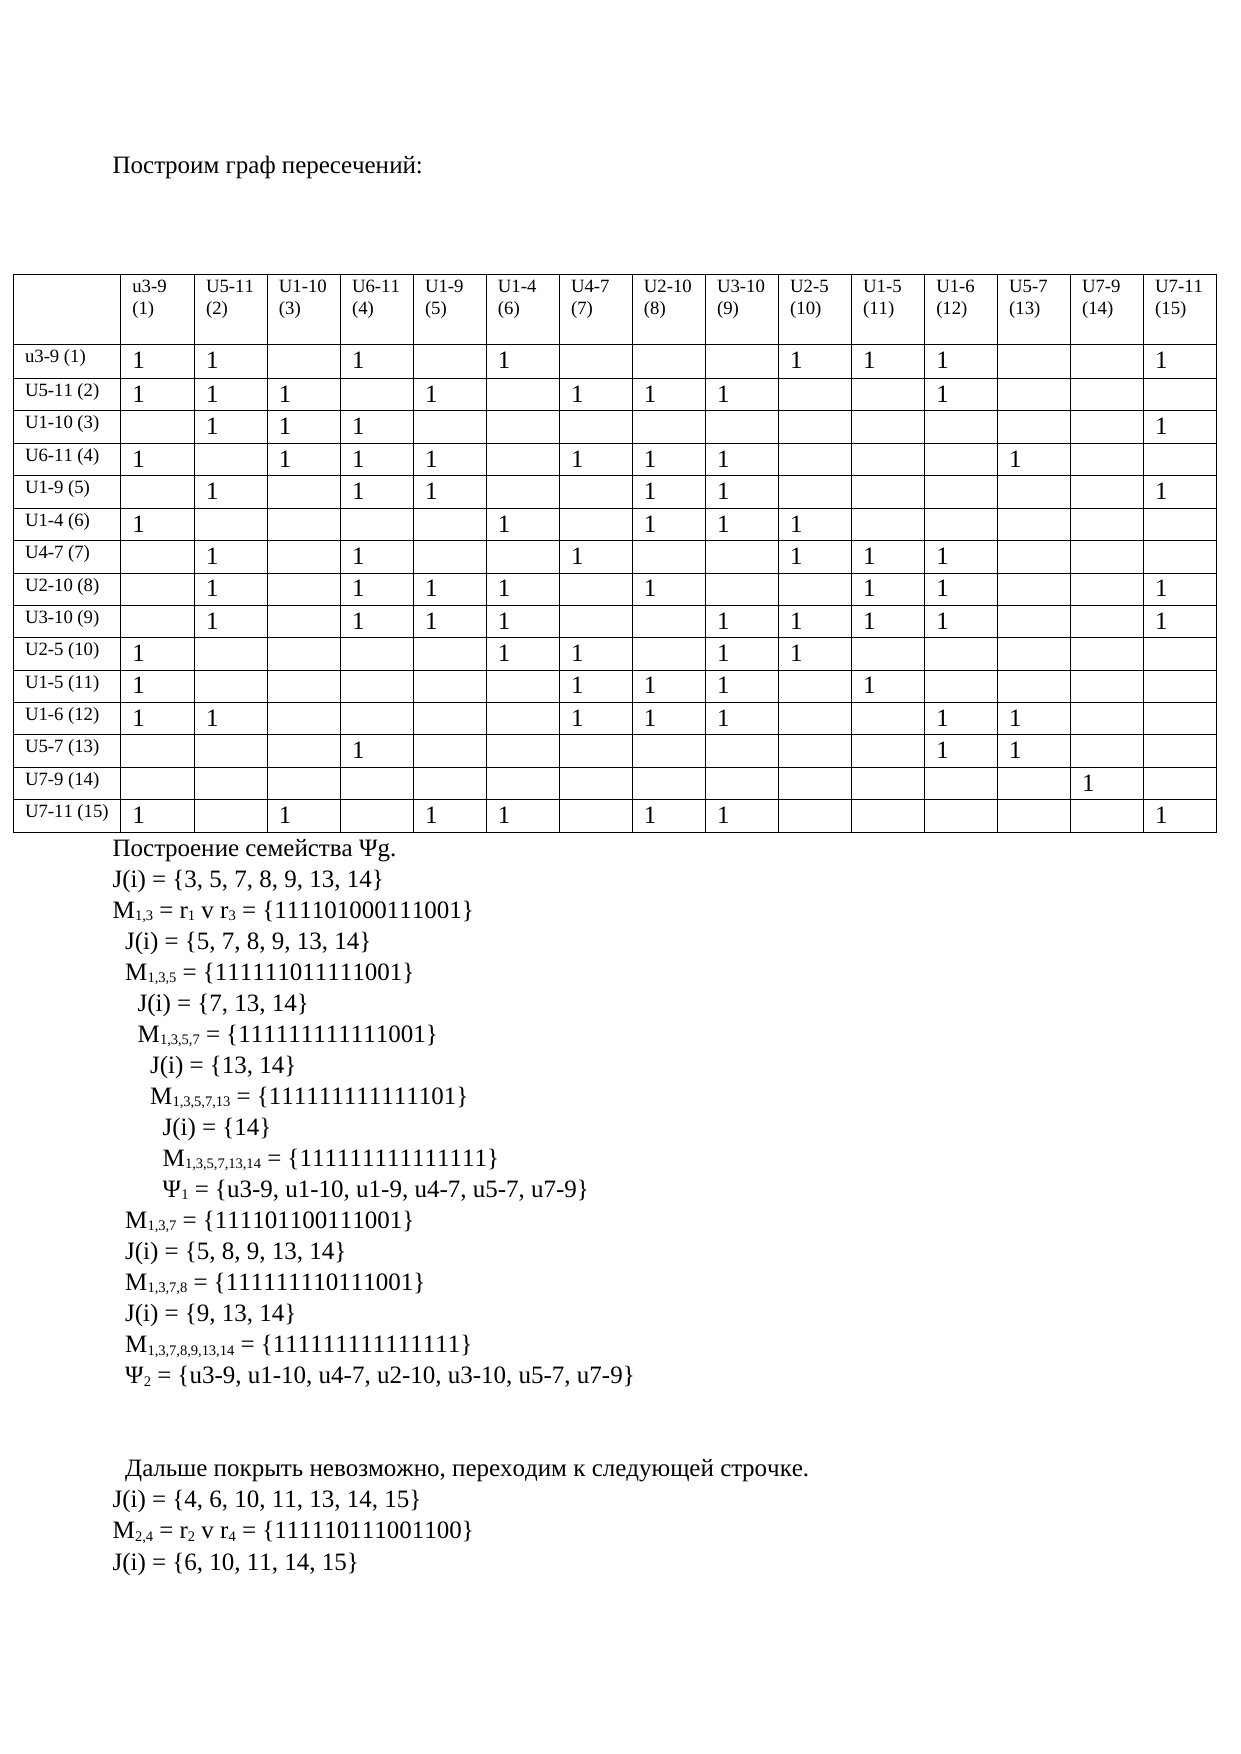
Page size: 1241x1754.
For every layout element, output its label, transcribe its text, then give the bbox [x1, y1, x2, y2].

table_cell [268, 476, 340, 508]
table_cell U2-10 (8) [14, 574, 120, 605]
table_cell [779, 379, 851, 410]
table_cell 1 [268, 800, 340, 832]
table_cell 1 [414, 379, 486, 410]
table_cell 1 [341, 574, 413, 605]
table_cell [1144, 444, 1216, 475]
table_cell [487, 768, 559, 799]
table_cell [195, 509, 267, 540]
table_cell 1 [560, 703, 632, 734]
table_cell [852, 800, 924, 832]
table_cell [560, 768, 632, 799]
table_cell 1 [195, 379, 267, 410]
table_cell 1 [341, 606, 413, 637]
table_cell 1 [195, 574, 267, 605]
table_header U6-11 (4) [341, 275, 413, 344]
table_cell [706, 411, 778, 443]
table_cell 1 [414, 800, 486, 832]
table_cell 1 [195, 476, 267, 508]
table_cell [487, 411, 559, 443]
table_cell [633, 345, 705, 378]
table_cell 1 [779, 345, 851, 378]
table_header U1-6 (12) [925, 275, 997, 344]
table_cell [925, 411, 997, 443]
text Ψ1 = {u3-9, u1-10, u1-9, u4-7, u5-7, u7-9} [112, 1174, 1128, 1203]
table_cell 1 [633, 379, 705, 410]
table_cell [779, 574, 851, 605]
table_cell [633, 606, 705, 637]
table_cell 1 [341, 411, 413, 443]
text J(i) = {3, 5, 7, 8, 9, 13, 14} [112, 864, 1128, 892]
table_cell [560, 800, 632, 832]
table_cell 1 [121, 444, 194, 475]
table_cell [121, 541, 194, 572]
table_cell [1144, 671, 1216, 702]
table_cell 1 [1071, 768, 1143, 799]
table_cell [1071, 509, 1143, 540]
table_cell [779, 444, 851, 475]
table_cell 1 [779, 606, 851, 637]
table_cell [852, 703, 924, 734]
table_cell 1 [560, 444, 632, 475]
table_cell [779, 703, 851, 734]
table_header U5-7 (13) [998, 275, 1070, 344]
table_cell 1 [1144, 345, 1216, 378]
table_cell [1071, 606, 1143, 637]
table_cell U1-9 (5) [14, 476, 120, 508]
table_cell [560, 574, 632, 605]
table_header U2-10 (8) [633, 275, 705, 344]
table_cell 1 [121, 509, 194, 540]
table_header U1-10 (3) [268, 275, 340, 344]
table_cell 1 [706, 606, 778, 637]
table_cell [633, 768, 705, 799]
text J(i) = {4, 6, 10, 11, 13, 14, 15} [112, 1484, 1128, 1513]
table_cell [414, 768, 486, 799]
table_cell 1 [414, 606, 486, 637]
table_cell [925, 768, 997, 799]
table_cell 1 [925, 345, 997, 378]
table_cell [341, 800, 413, 832]
table_cell 1 [268, 444, 340, 475]
table_cell 1 [706, 671, 778, 702]
text Построение семейства Ψg. [112, 833, 1128, 861]
table_cell [268, 671, 340, 702]
table_cell 1 [195, 703, 267, 734]
table_cell 1 [633, 444, 705, 475]
table_cell 1 [852, 671, 924, 702]
table_cell [633, 541, 705, 572]
table_cell [121, 574, 194, 605]
table_cell 1 [560, 638, 632, 669]
table_cell 1 [852, 606, 924, 637]
table_cell U5-11 (2) [14, 379, 120, 410]
table_cell [268, 509, 340, 540]
table_cell 1 [852, 541, 924, 572]
table_cell 1 [925, 735, 997, 767]
table_cell 1 [487, 345, 559, 378]
table_cell [121, 476, 194, 508]
table_cell [1144, 541, 1216, 572]
table_cell 1 [195, 345, 267, 378]
table_cell 1 [341, 541, 413, 572]
table_cell [268, 541, 340, 572]
table_cell 1 [1144, 411, 1216, 443]
text M1,3,5,7,13 = {111111111111101} [112, 1081, 1128, 1110]
table_cell [925, 476, 997, 508]
text M1,3,5,7,13,14 = {111111111111111} [112, 1143, 1128, 1172]
table_cell 1 [706, 800, 778, 832]
table_cell [195, 671, 267, 702]
table_cell [925, 671, 997, 702]
table_cell [706, 768, 778, 799]
table_cell [1071, 411, 1143, 443]
table_cell [1144, 703, 1216, 734]
table_cell 1 [706, 476, 778, 508]
table_cell [633, 735, 705, 767]
table_cell [925, 800, 997, 832]
table_cell U1-6 (12) [14, 703, 120, 734]
table_cell 1 [1144, 800, 1216, 832]
table_cell 1 [633, 476, 705, 508]
text M1,3,7,8,9,13,14 = {111111111111111} [112, 1329, 1128, 1358]
table_cell 1 [121, 800, 194, 832]
table_cell 1 [341, 476, 413, 508]
table_cell [706, 735, 778, 767]
table_cell [1071, 379, 1143, 410]
table_cell U1-10 (3) [14, 411, 120, 443]
table_cell [121, 411, 194, 443]
table_header U7-11 (15) [1144, 275, 1216, 344]
text Ψ2 = {u3-9, u1-10, u4-7, u2-10, u3-10, u5-7, u7-9} [112, 1360, 1128, 1389]
table_cell [487, 735, 559, 767]
table_cell [487, 541, 559, 572]
table_cell 1 [121, 703, 194, 734]
table_cell 1 [779, 541, 851, 572]
table_cell [341, 379, 413, 410]
table_cell [998, 606, 1070, 637]
table_cell [121, 735, 194, 767]
table_cell [779, 735, 851, 767]
table_cell [195, 638, 267, 669]
table_cell [852, 379, 924, 410]
table_cell [268, 735, 340, 767]
table_cell 1 [852, 574, 924, 605]
table_cell [1144, 509, 1216, 540]
table_cell [998, 800, 1070, 832]
table_cell 1 [633, 703, 705, 734]
text J(i) = {9, 13, 14} [112, 1298, 1128, 1327]
table_cell [852, 444, 924, 475]
table_cell [1071, 638, 1143, 669]
table_cell 1 [414, 574, 486, 605]
table_cell [1144, 768, 1216, 799]
table_cell [487, 379, 559, 410]
table_cell [998, 509, 1070, 540]
table_cell U1-4 (6) [14, 509, 120, 540]
table_cell 1 [341, 735, 413, 767]
table_cell u3-9 (1) [14, 345, 120, 378]
table_cell [414, 671, 486, 702]
table_cell 1 [706, 638, 778, 669]
table_cell [998, 638, 1070, 669]
table_cell 1 [633, 574, 705, 605]
table_cell [706, 541, 778, 572]
table_cell [779, 411, 851, 443]
table_cell [414, 638, 486, 669]
table_cell [852, 476, 924, 508]
table_cell 1 [487, 800, 559, 832]
table_cell [414, 509, 486, 540]
table_cell 1 [121, 345, 194, 378]
table_cell [268, 768, 340, 799]
table_cell [121, 768, 194, 799]
text M2,4 = r2 v r4 = {111110111001100} [112, 1516, 1128, 1544]
table_cell 1 [633, 509, 705, 540]
table_cell [1071, 444, 1143, 475]
table_cell [414, 735, 486, 767]
table_cell 1 [1144, 606, 1216, 637]
table_cell [414, 541, 486, 572]
text J(i) = {6, 10, 11, 14, 15} [112, 1547, 1128, 1575]
table_cell U6-11 (4) [14, 444, 120, 475]
table_cell [779, 768, 851, 799]
table_cell 1 [633, 671, 705, 702]
table_cell U5-7 (13) [14, 735, 120, 767]
text J(i) = {5, 8, 9, 13, 14} [112, 1236, 1128, 1265]
table_cell 1 [925, 379, 997, 410]
table_cell 1 [121, 671, 194, 702]
table_cell [998, 671, 1070, 702]
table_cell 1 [925, 703, 997, 734]
table_cell [1071, 703, 1143, 734]
table_cell 1 [487, 638, 559, 669]
table_cell [1071, 800, 1143, 832]
table_cell 1 [560, 541, 632, 572]
table_cell [998, 768, 1070, 799]
table_cell [195, 800, 267, 832]
table_cell 1 [706, 703, 778, 734]
table_cell [341, 509, 413, 540]
table_cell [1144, 379, 1216, 410]
table_header U1-5 (11) [852, 275, 924, 344]
table_cell 1 [706, 379, 778, 410]
text M1,3 = r1 v r3 = {111101000111001} [112, 895, 1128, 923]
table_cell [414, 411, 486, 443]
table_cell [852, 411, 924, 443]
table_cell [852, 509, 924, 540]
table_cell 1 [414, 444, 486, 475]
table_cell [560, 606, 632, 637]
table_cell 1 [487, 574, 559, 605]
table_cell 1 [268, 379, 340, 410]
table_cell [1071, 541, 1143, 572]
text M1,3,5,7 = {111111111111001} [112, 1019, 1128, 1048]
table_cell [998, 541, 1070, 572]
table_cell [1071, 345, 1143, 378]
table_cell [1071, 574, 1143, 605]
table_cell 1 [341, 345, 413, 378]
text Дальше покрыть невозможно, переходим к следующей строчке. [112, 1453, 1128, 1482]
table_cell U1-5 (11) [14, 671, 120, 702]
table_cell [1144, 735, 1216, 767]
table_cell [341, 671, 413, 702]
table_cell 1 [487, 606, 559, 637]
table_cell [925, 509, 997, 540]
text J(i) = {14} [112, 1112, 1128, 1141]
text M1,3,5 = {111111011111001} [112, 957, 1128, 986]
table_cell [560, 735, 632, 767]
table_cell [268, 606, 340, 637]
table_cell [998, 574, 1070, 605]
table_cell [998, 476, 1070, 508]
text J(i) = {5, 7, 8, 9, 13, 14} [112, 926, 1128, 954]
table_cell [268, 638, 340, 669]
table_cell 1 [706, 444, 778, 475]
table_cell [852, 735, 924, 767]
table_cell [560, 411, 632, 443]
text M1,3,7 = {111101100111001} [112, 1205, 1128, 1234]
table_cell 1 [195, 541, 267, 572]
table_cell [852, 768, 924, 799]
table_header [14, 275, 120, 344]
table_cell [195, 768, 267, 799]
table_cell 1 [487, 509, 559, 540]
table_cell [633, 638, 705, 669]
table_cell 1 [268, 411, 340, 443]
table_cell [341, 638, 413, 669]
table_cell 1 [779, 638, 851, 669]
table_cell [414, 345, 486, 378]
table_cell 1 [121, 379, 194, 410]
table_cell 1 [925, 541, 997, 572]
table_cell [998, 379, 1070, 410]
table_cell 1 [414, 476, 486, 508]
table_cell 1 [1144, 574, 1216, 605]
table_cell [706, 574, 778, 605]
table_cell 1 [925, 606, 997, 637]
table_cell 1 [195, 411, 267, 443]
table_cell [1144, 638, 1216, 669]
table_cell [633, 411, 705, 443]
table_cell 1 [706, 509, 778, 540]
table_cell [706, 345, 778, 378]
table_cell 1 [560, 671, 632, 702]
table_header U1-9 (5) [414, 275, 486, 344]
table_cell 1 [998, 735, 1070, 767]
text J(i) = {7, 13, 14} [112, 988, 1128, 1017]
table_cell 1 [121, 638, 194, 669]
table_cell U7-9 (14) [14, 768, 120, 799]
table_cell U3-10 (9) [14, 606, 120, 637]
table_cell [779, 476, 851, 508]
table_cell [341, 703, 413, 734]
table_cell [1071, 735, 1143, 767]
table_header u3-9 (1) [121, 275, 194, 344]
table_cell [268, 345, 340, 378]
table_cell [487, 444, 559, 475]
table_cell 1 [341, 444, 413, 475]
table_cell 1 [633, 800, 705, 832]
text M1,3,7,8 = {111111110111001} [112, 1267, 1128, 1296]
table_cell 1 [1144, 476, 1216, 508]
table_cell [852, 638, 924, 669]
table_cell [121, 606, 194, 637]
table_cell [414, 703, 486, 734]
table_cell [1071, 476, 1143, 508]
table_header U3-10 (9) [706, 275, 778, 344]
table_cell [998, 345, 1070, 378]
table_cell [560, 476, 632, 508]
table_cell [195, 444, 267, 475]
table_cell 1 [925, 574, 997, 605]
table_cell [998, 411, 1070, 443]
table_header U5-11 (2) [195, 275, 267, 344]
table_cell [487, 476, 559, 508]
table_cell [487, 671, 559, 702]
table_cell 1 [779, 509, 851, 540]
text Построим граф пересечений: [112, 150, 1128, 179]
table_cell [341, 768, 413, 799]
text J(i) = {13, 14} [112, 1050, 1128, 1079]
table_header U1-4 (6) [487, 275, 559, 344]
table_cell [925, 638, 997, 669]
table_cell U2-5 (10) [14, 638, 120, 669]
table_cell [487, 703, 559, 734]
table_header U7-9 (14) [1071, 275, 1143, 344]
table_cell [560, 345, 632, 378]
table_cell [925, 444, 997, 475]
table_cell 1 [852, 345, 924, 378]
table_cell 1 [998, 703, 1070, 734]
table_cell [268, 703, 340, 734]
table_cell [779, 671, 851, 702]
table_header U4-7 (7) [560, 275, 632, 344]
table_cell [195, 735, 267, 767]
table_cell 1 [560, 379, 632, 410]
table_cell [1071, 671, 1143, 702]
table_cell [560, 509, 632, 540]
table_cell 1 [195, 606, 267, 637]
table_cell U7-11 (15) [14, 800, 120, 832]
table_header U2-5 (10) [779, 275, 851, 344]
table_cell 1 [998, 444, 1070, 475]
table_cell [779, 800, 851, 832]
table_cell [268, 574, 340, 605]
table_cell U4-7 (7) [14, 541, 120, 572]
